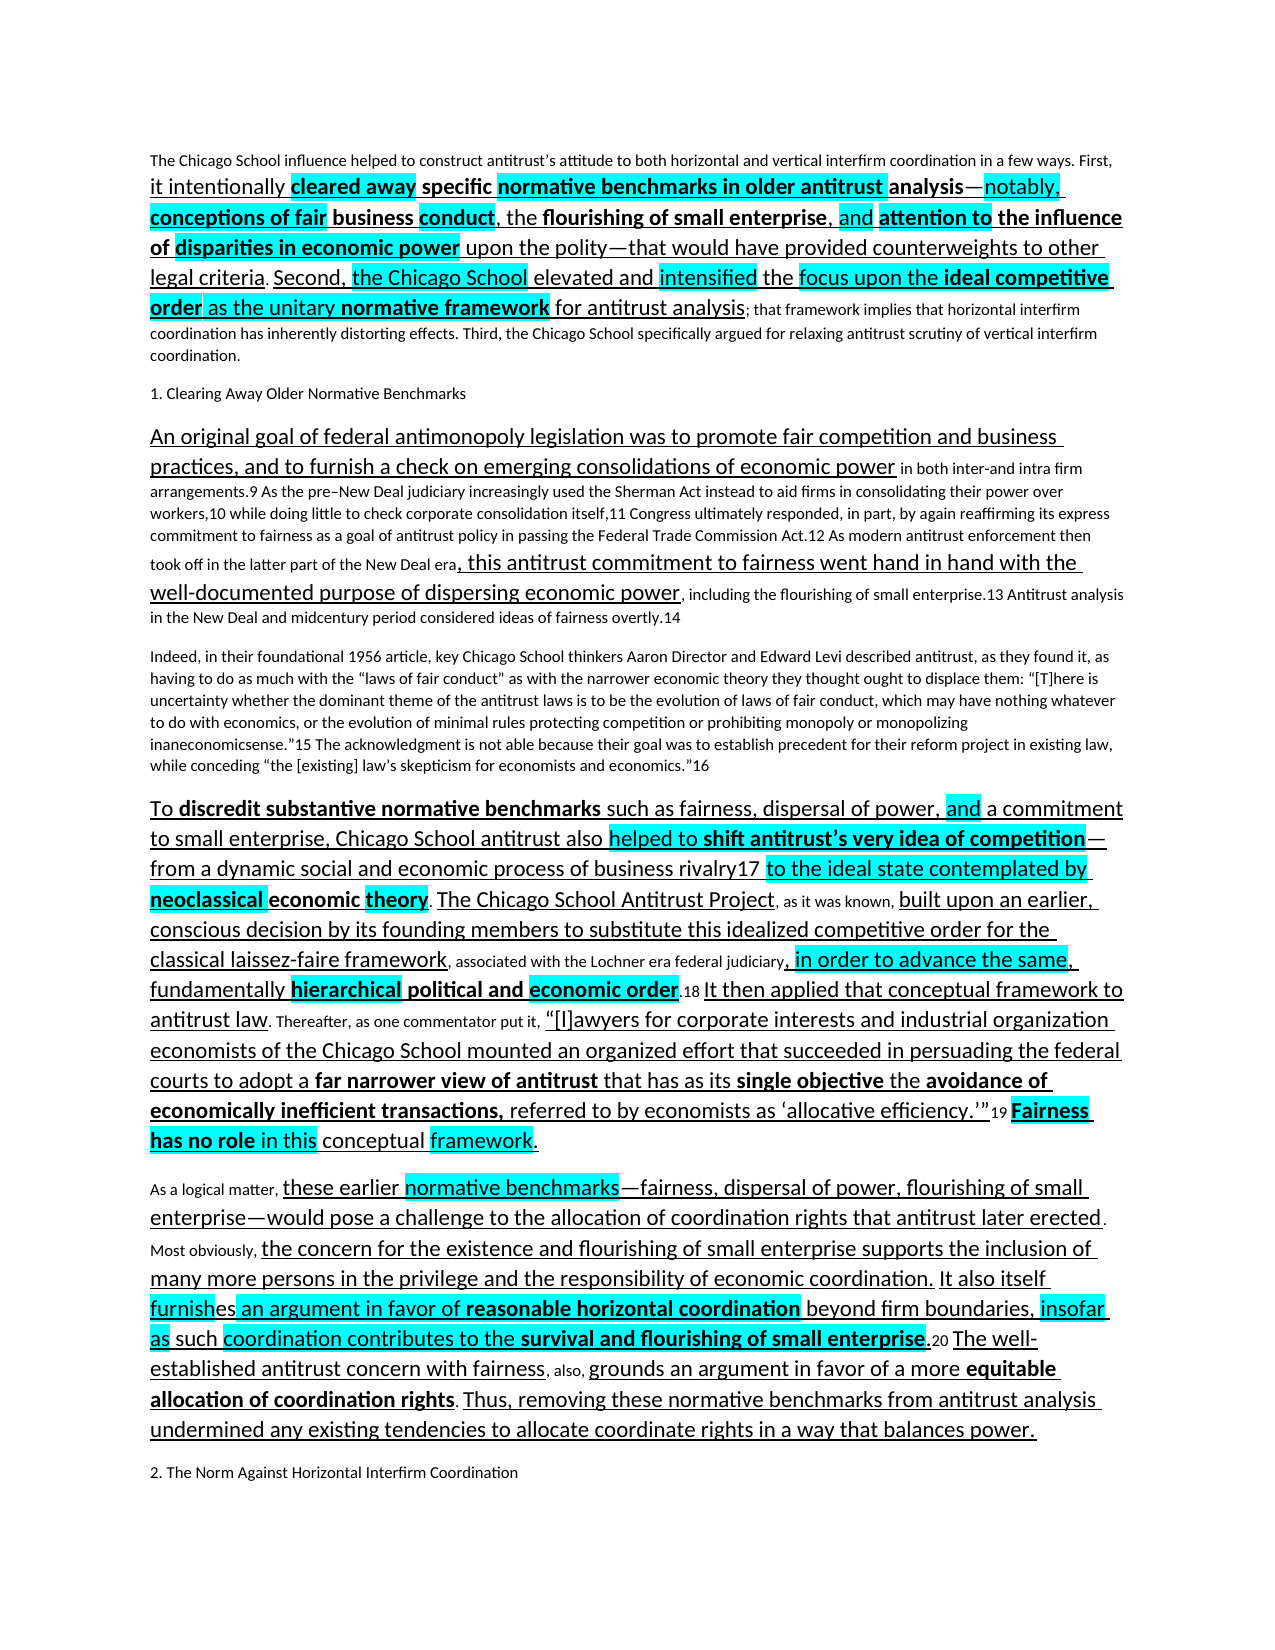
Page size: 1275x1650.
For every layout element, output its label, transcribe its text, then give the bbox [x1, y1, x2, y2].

text 2. The Norm Against Horizontal Interfirm Coordination [150, 1462, 1125, 1482]
text As a logical matter, these earlier normative benchmarks—fairness, dispersal of power, flourishing of small enterprise—would pose a challenge to the allocation of coordination rights that antitrust later erected. Most obviously, the concern for the existence and flourishing of small enterprise supports the inclusion of many more persons in the privilege and the responsibility of economic coordination. It also itself furnishes an argument in favor of reasonable horizontal coordination beyond firm boundaries, insofar as such coordination contributes to the survival and flourishing of small enterprise.20 The well-established antitrust concern with fairness, also, grounds an argument in favor of a more equitable allocation of coordination rights. Thus, removing these normative benchmarks from antitrust analysis undermined any existing tendencies to allocate coordinate rights in a way that balances power. [150, 1173, 1125, 1443]
text To discredit substantive normative benchmarks such as fairness, dispersal of power, and a commitment to small enterprise, Chicago School antitrust also helped to shift antitrust’s very idea of competition—from a dynamic social and economic process of business rivalry17 to the ideal state contemplated by neoclassical economic theory. The Chicago School Antitrust Project, as it was known, built upon an earlier, conscious decision by its founding members to substitute this idealized competitive order for the classical laissez-faire framework, associated with the Lochner era federal judiciary, in order to advance the same, fundamentally hierarchical political and economic order.18 It then applied that conceptual framework to antitrust law. Thereafter, as one commentator put it, “[l]awyers for corporate interests and industrial organization economists of the Chicago School mounted an organized effort that succeeded in persuading the federal courts to adopt a far narrower view of antitrust that has as its single objective the avoidance of economically inefficient transactions, referred to by economists as ‘allocative efficiency.’”19 Fairness has no role in this conceptual framework. [150, 794, 1125, 1154]
text 1. Clearing Away Older Normative Benchmarks [150, 383, 1125, 404]
text Indeed, in their foundational 1956 article, key Chicago School thinkers Aaron Director and Edward Levi described antitrust, as they found it, as having to do as much with the “laws of fair conduct” as with the narrower economic theory they thought ought to displace them: “[T]here is uncertainty whether the dominant theme of the antitrust laws is to be the evolution of laws of fair conduct, which may have nothing whatever to do with economics, or the evolution of minimal rules protecting competition or prohibiting monopoly or monopolizing inaneconomicsense.”15 The acknowledgment is not able because their goal was to establish precedent for their reform project in existing law, while conceding “the [existing] law’s skepticism for economists and economics.”16 [150, 646, 1125, 776]
text The Chicago School influence helped to construct antitrust’s attitude to both horizontal and vertical interfirm coordination in a few ways. First, it intentionally cleared away specific normative benchmarks in older antitrust analysis—notably, conceptions of fair business conduct, the flourishing of small enterprise, and attention to the influence of disparities in economic power upon the polity—that would have provided counterweights to other legal criteria. Second, the Chicago School elevated and intensified the focus upon the ideal competitive order as the unitary normative framework for antitrust analysis; that framework implies that horizontal interfirm coordination has inherently distorting effects. Third, the Chicago School specifically argued for relaxing antitrust scrutiny of vertical interfirm coordination. [150, 150, 1125, 365]
text An original goal of federal antimonopoly legislation was to promote fair competition and business practices, and to furnish a check on emerging consolidations of economic power in both inter-and intra firm arrangements.9 As the pre–New Deal judiciary increasingly used the Sherman Act instead to aid firms in consolidating their power over workers,10 while doing little to check corporate consolidation itself,11 Congress ultimately responded, in part, by again reaffirming its express commitment to fairness as a goal of antitrust policy in passing the Federal Trade Commission Act.12 As modern antitrust enforcement then took off in the latter part of the New Deal era, this antitrust commitment to fairness went hand in hand with the well-documented purpose of dispersing economic power, including the flourishing of small enterprise.13 Antitrust analysis in the New Deal and midcentury period considered ideas of fairness overtly.14 [150, 422, 1125, 628]
